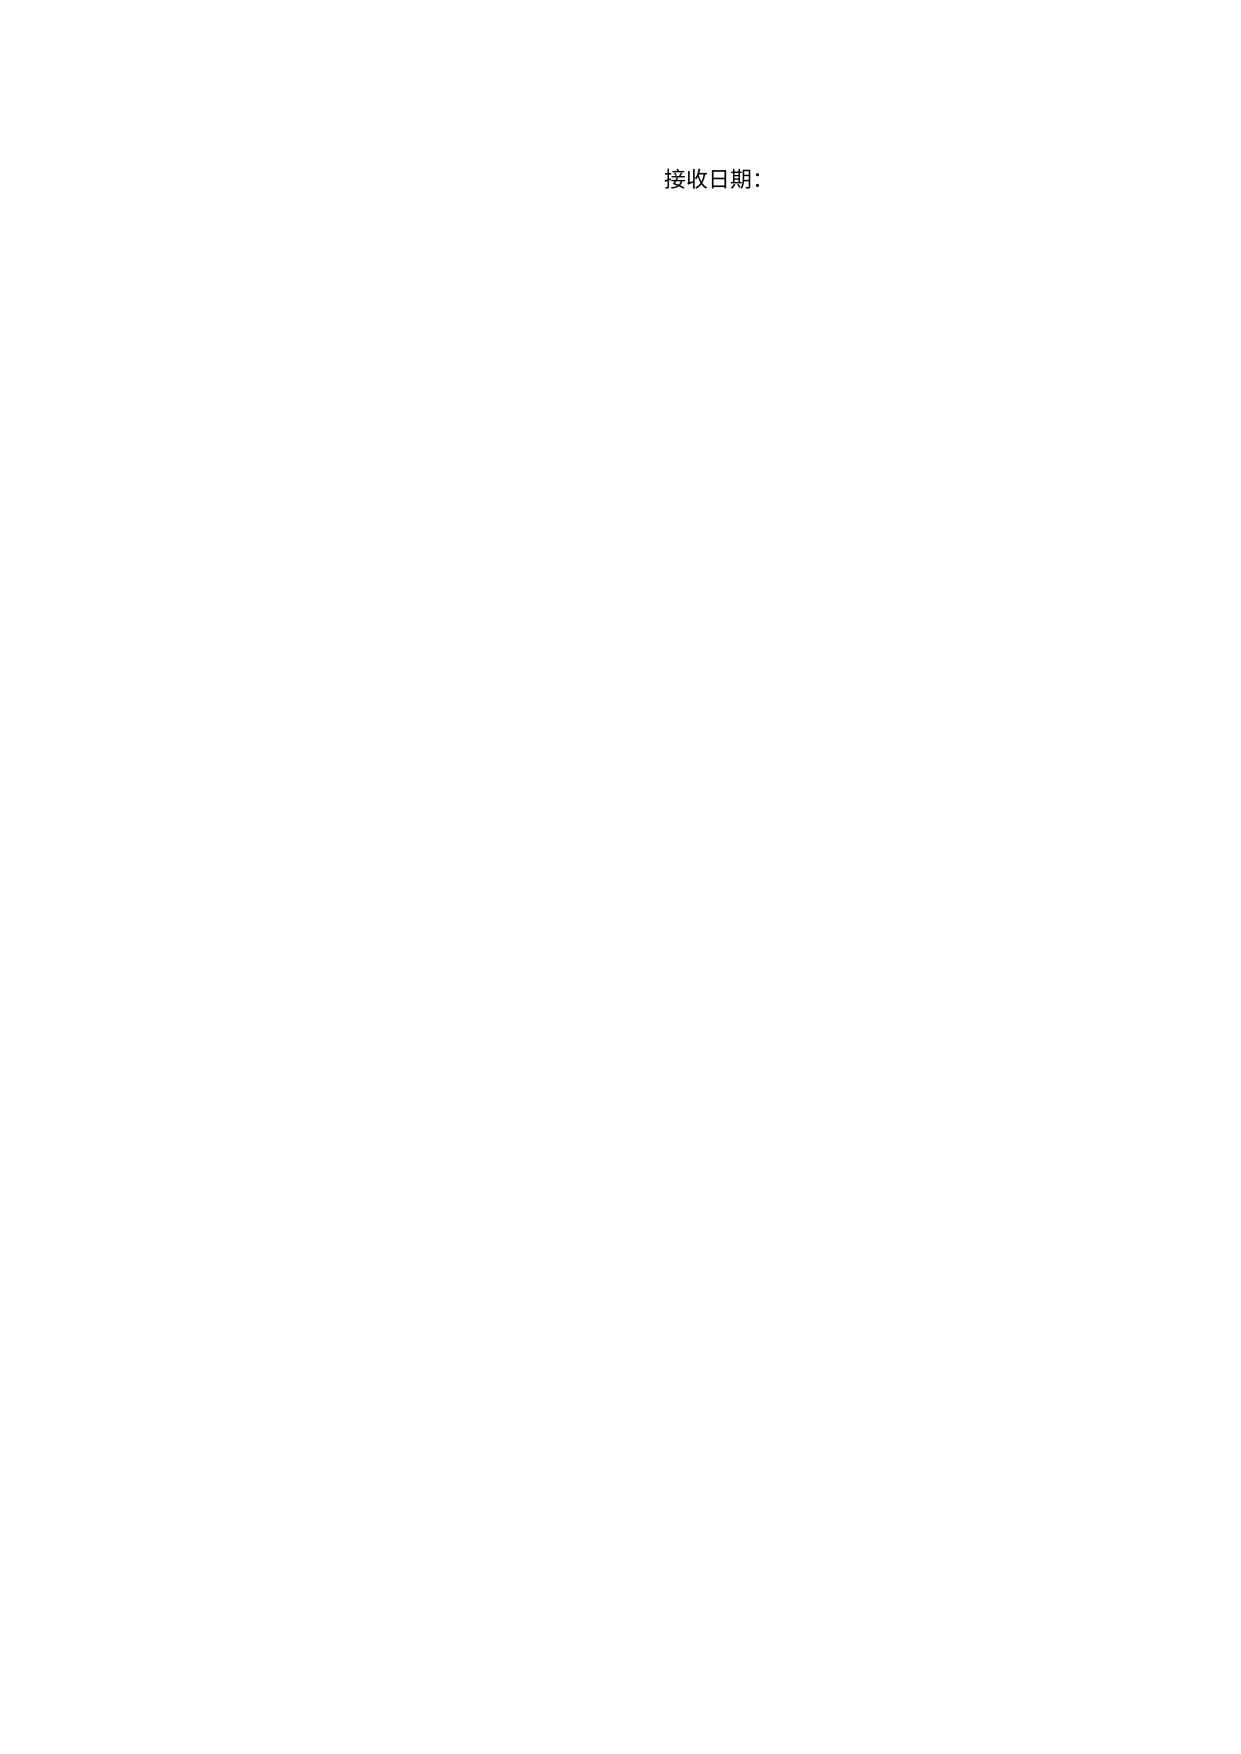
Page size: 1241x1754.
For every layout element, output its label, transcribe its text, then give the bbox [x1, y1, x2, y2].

text 接收日期： [187, 162, 1053, 194]
